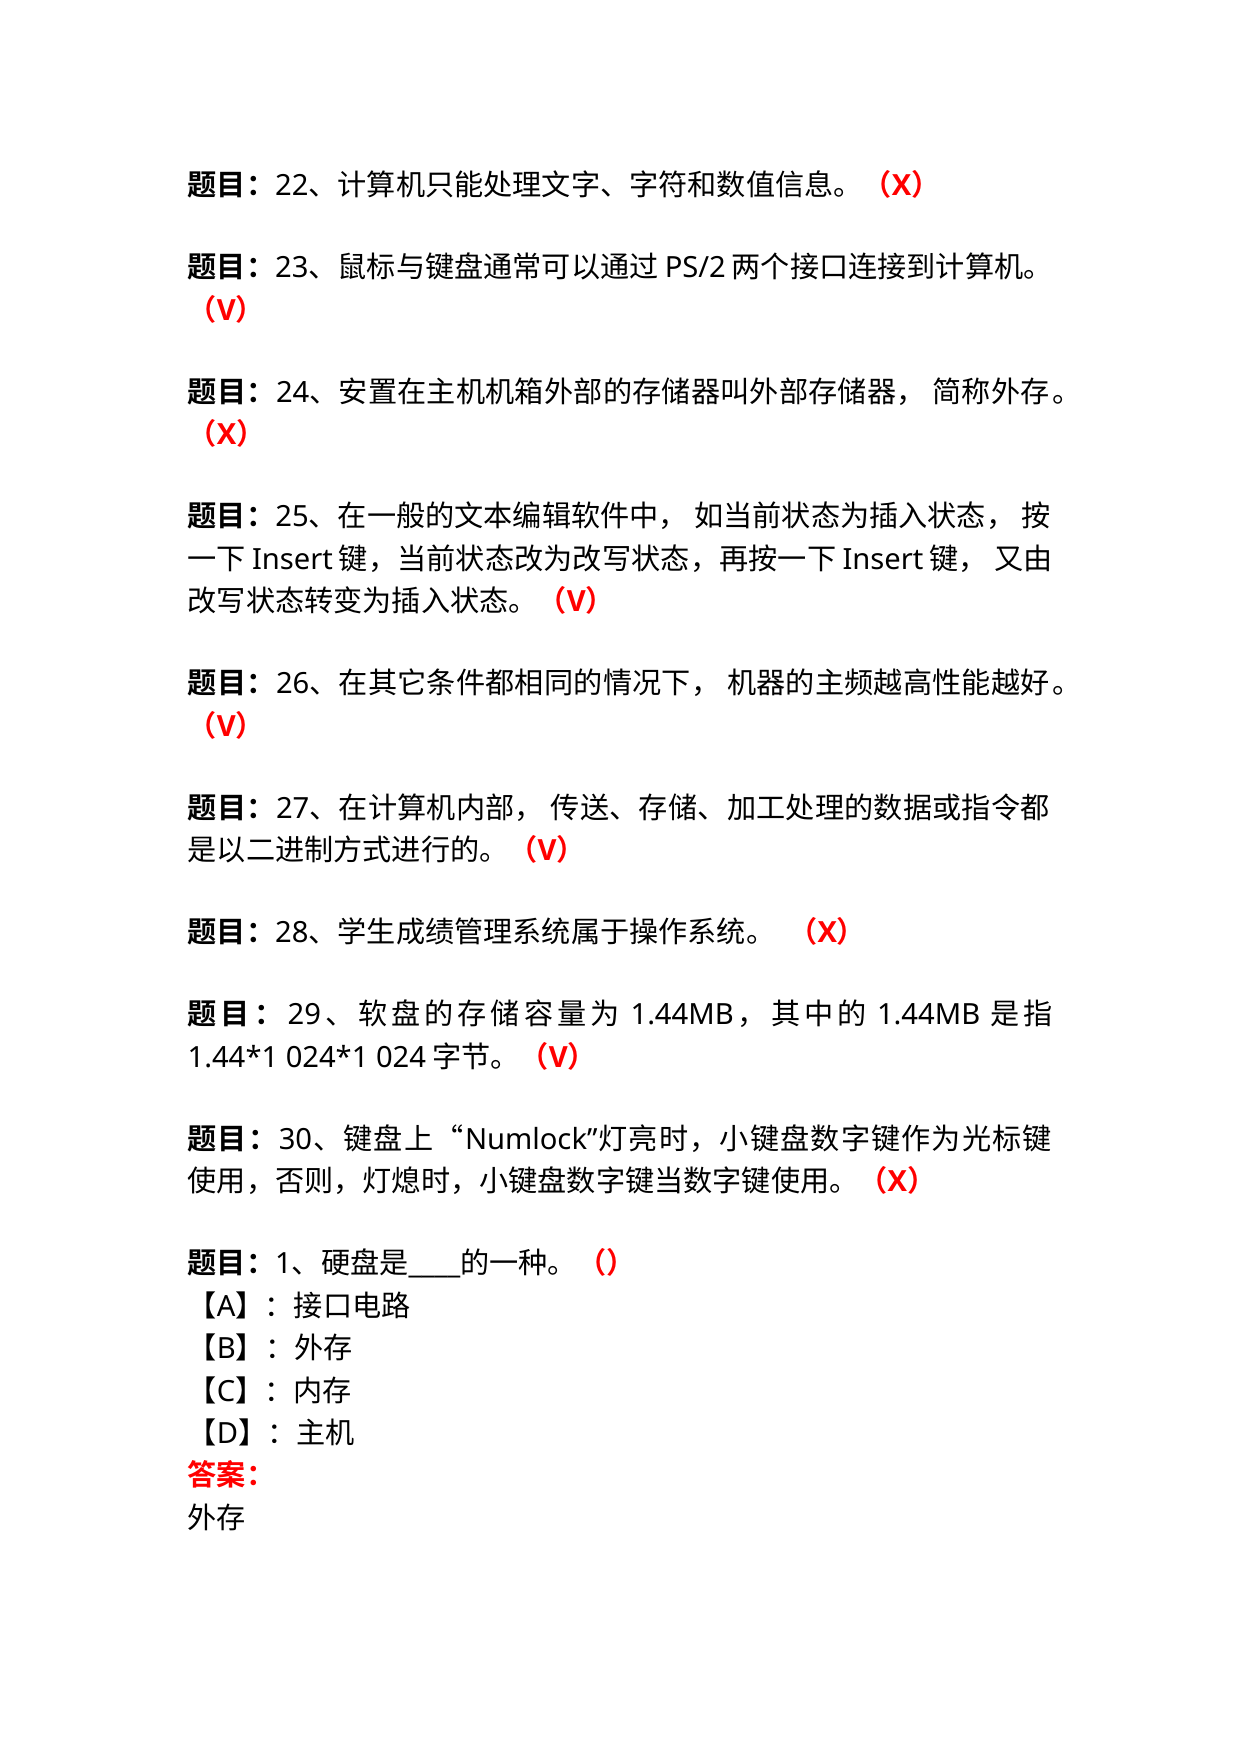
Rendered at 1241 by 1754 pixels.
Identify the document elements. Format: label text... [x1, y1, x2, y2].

text 题目：27、在计算机内部， 传送、存储、加工处理的数据或指令都是以二进制方式进行的。（V） [187, 784, 1053, 869]
text 题目：28、学生成绩管理系统属于操作系统。 （X） [187, 909, 1053, 951]
text 答案： [187, 1452, 1053, 1494]
text 题目：29、软盘的存储容量为1.44MB，其中的1.44MB是指1.44*1 024*1 024字节。（V） [187, 991, 1053, 1076]
text 题目：22、计算机只能处理文字、字符和数值信息。（X） [187, 162, 1053, 204]
text 题目：26、在其它条件都相同的情况下， 机器的主频越高性能越好。（V） [187, 660, 1053, 745]
text 题目：24、安置在主机机箱外部的存储器叫外部存储器， 简称外存。（X） [187, 368, 1053, 453]
text 题目：23、鼠标与键盘通常可以通过PS/2两个接口连接到计算机。（V） [187, 244, 1053, 329]
text 【C】：内存 [187, 1367, 1053, 1409]
text 题目：30、键盘上“Numlock”灯亮时，小键盘数字键作为光标键使用，否则，灯熄时，小键盘数字键当数字键使用。（X） [187, 1115, 1053, 1200]
text 【D】：主机 [187, 1409, 1053, 1452]
text 题目：1、硬盘是____的一种。（） [187, 1240, 1053, 1282]
text 【B】：外存 [187, 1325, 1053, 1367]
text 【A】：接口电路 [187, 1282, 1053, 1325]
text 外存 [187, 1494, 1053, 1536]
text 题目：25、在一般的文本编辑软件中， 如当前状态为插入状态， 按一下Insert键，当前状态改为改写状态，再按一下Insert键， 又由改写状态转变为插入状态。（V） [187, 493, 1053, 620]
